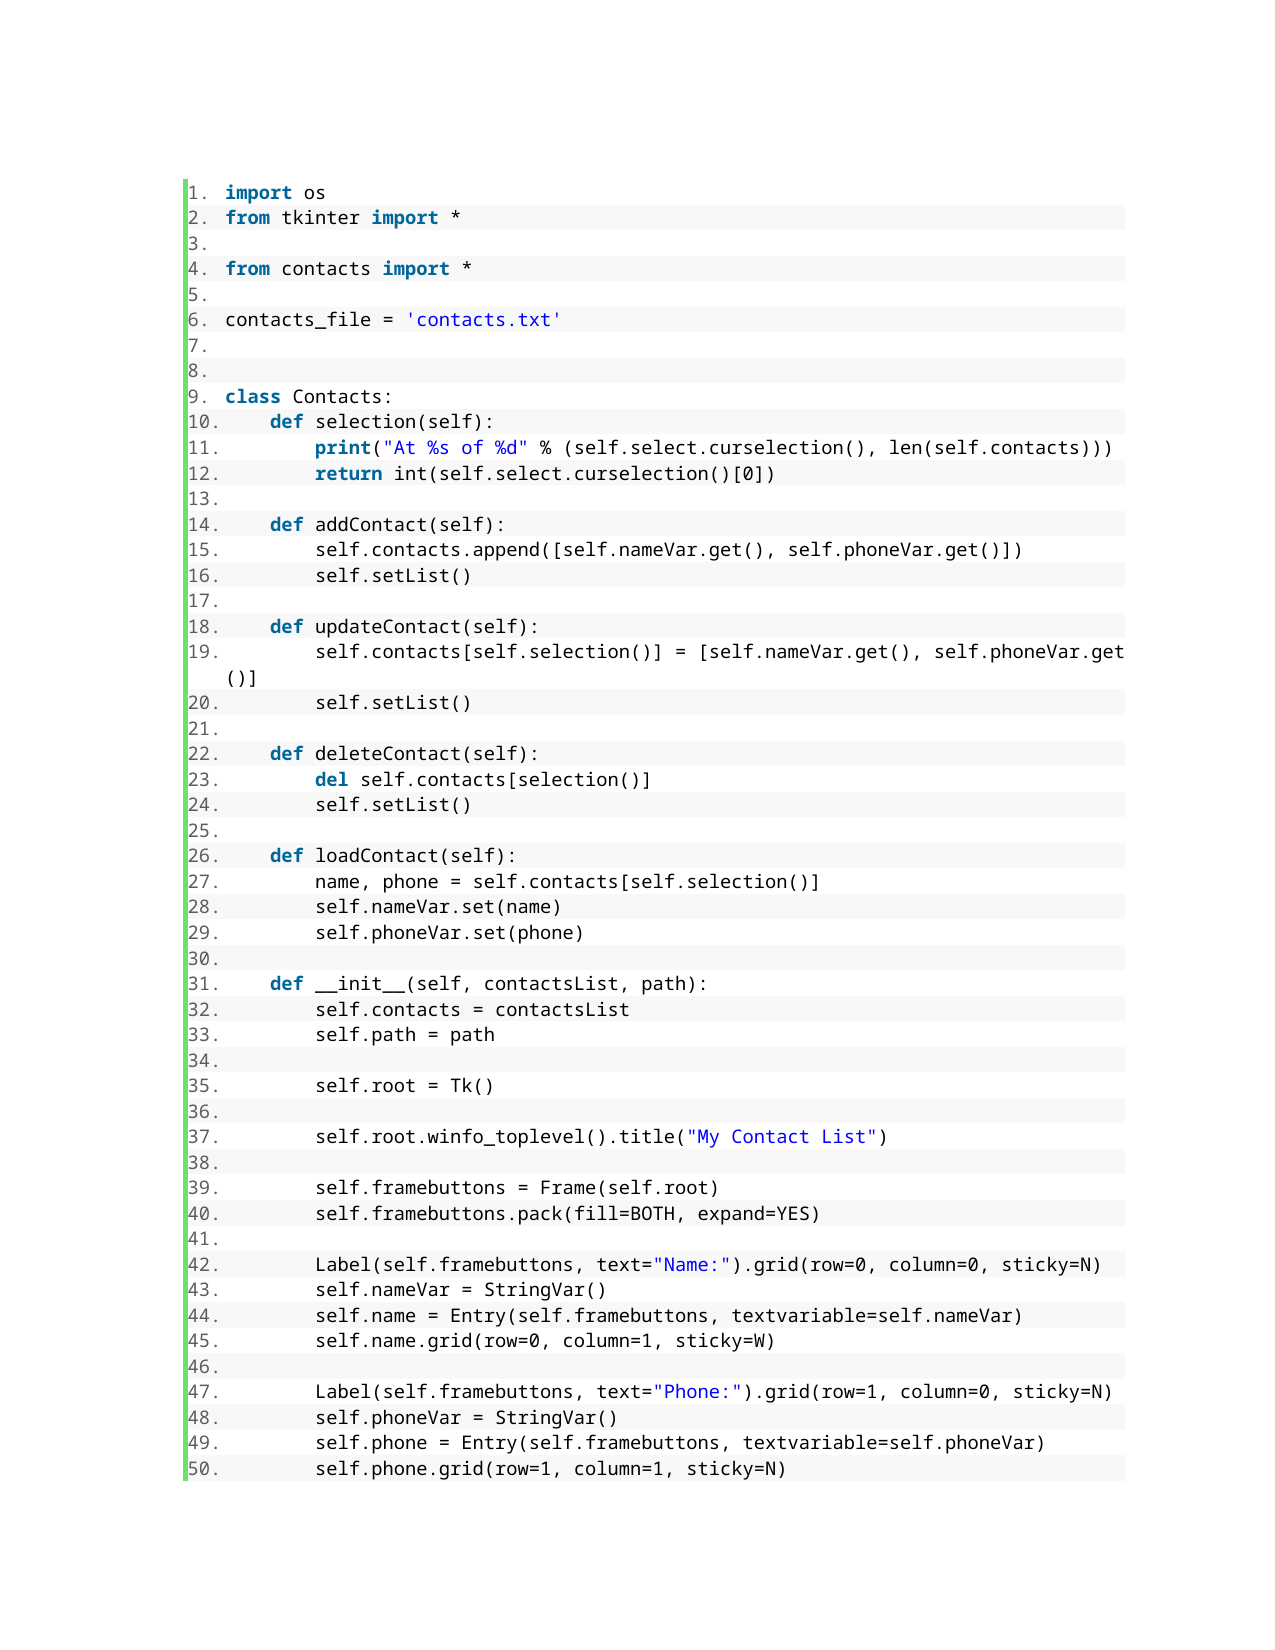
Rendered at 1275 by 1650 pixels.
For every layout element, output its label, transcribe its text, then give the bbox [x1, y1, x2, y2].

list def addContact(self): [188, 511, 1125, 536]
list self.path = path [188, 1021, 1125, 1047]
list import os [188, 179, 1125, 205]
list from tkinter import * [188, 205, 1125, 230]
list self.framebuttons.pack(fill=BOTH, expand=YES) [188, 1200, 1125, 1226]
list self.setList() [188, 689, 1125, 715]
list self.root = Tk() [188, 1072, 1125, 1098]
list self.contacts = contactsList [188, 996, 1125, 1021]
list Label(self.framebuttons, text="Phone:").grid(row=1, column=0, sticky=N) [188, 1379, 1125, 1404]
list self.name = Entry(self.framebuttons, textvariable=self.nameVar) [188, 1302, 1125, 1328]
list self.setList() [188, 562, 1125, 587]
list self.contacts[self.selection()] = [self.nameVar.get(), self.phoneVar.get()] [188, 638, 1125, 689]
list def updateContact(self): [188, 613, 1125, 638]
list self.name.grid(row=0, column=1, sticky=W) [188, 1328, 1125, 1353]
list return int(self.select.curselection()[0]) [188, 460, 1125, 485]
list self.phone.grid(row=1, column=1, sticky=N) [188, 1455, 1125, 1481]
list class Contacts: [188, 383, 1125, 409]
list self.phone = Entry(self.framebuttons, textvariable=self.phoneVar) [188, 1430, 1125, 1455]
list Label(self.framebuttons, text="Name:").grid(row=0, column=0, sticky=N) [188, 1251, 1125, 1277]
list self.nameVar = StringVar() [188, 1277, 1125, 1302]
list del self.contacts[selection()] [188, 766, 1125, 792]
list self.phoneVar.set(phone) [188, 919, 1125, 945]
list self.framebuttons = Frame(self.root) [188, 1174, 1125, 1200]
list name, phone = self.contacts[self.selection()] [188, 868, 1125, 894]
list self.root.winfo_toplevel().title("My Contact List") [188, 1123, 1125, 1149]
list contacts_file = 'contacts.txt' [188, 307, 1125, 332]
list self.nameVar.set(name) [188, 894, 1125, 919]
list self.phoneVar = StringVar() [188, 1404, 1125, 1430]
list print("At %s of %d" % (self.select.curselection(), len(self.contacts))) [188, 434, 1125, 460]
list self.contacts.append([self.nameVar.get(), self.phoneVar.get()]) [188, 536, 1125, 562]
list def __init__(self, contactsList, path): [188, 970, 1125, 996]
list from contacts import * [188, 256, 1125, 281]
list def loadContact(self): [188, 843, 1125, 868]
list def deleteContact(self): [188, 741, 1125, 766]
list def selection(self): [188, 409, 1125, 434]
list self.setList() [188, 792, 1125, 817]
